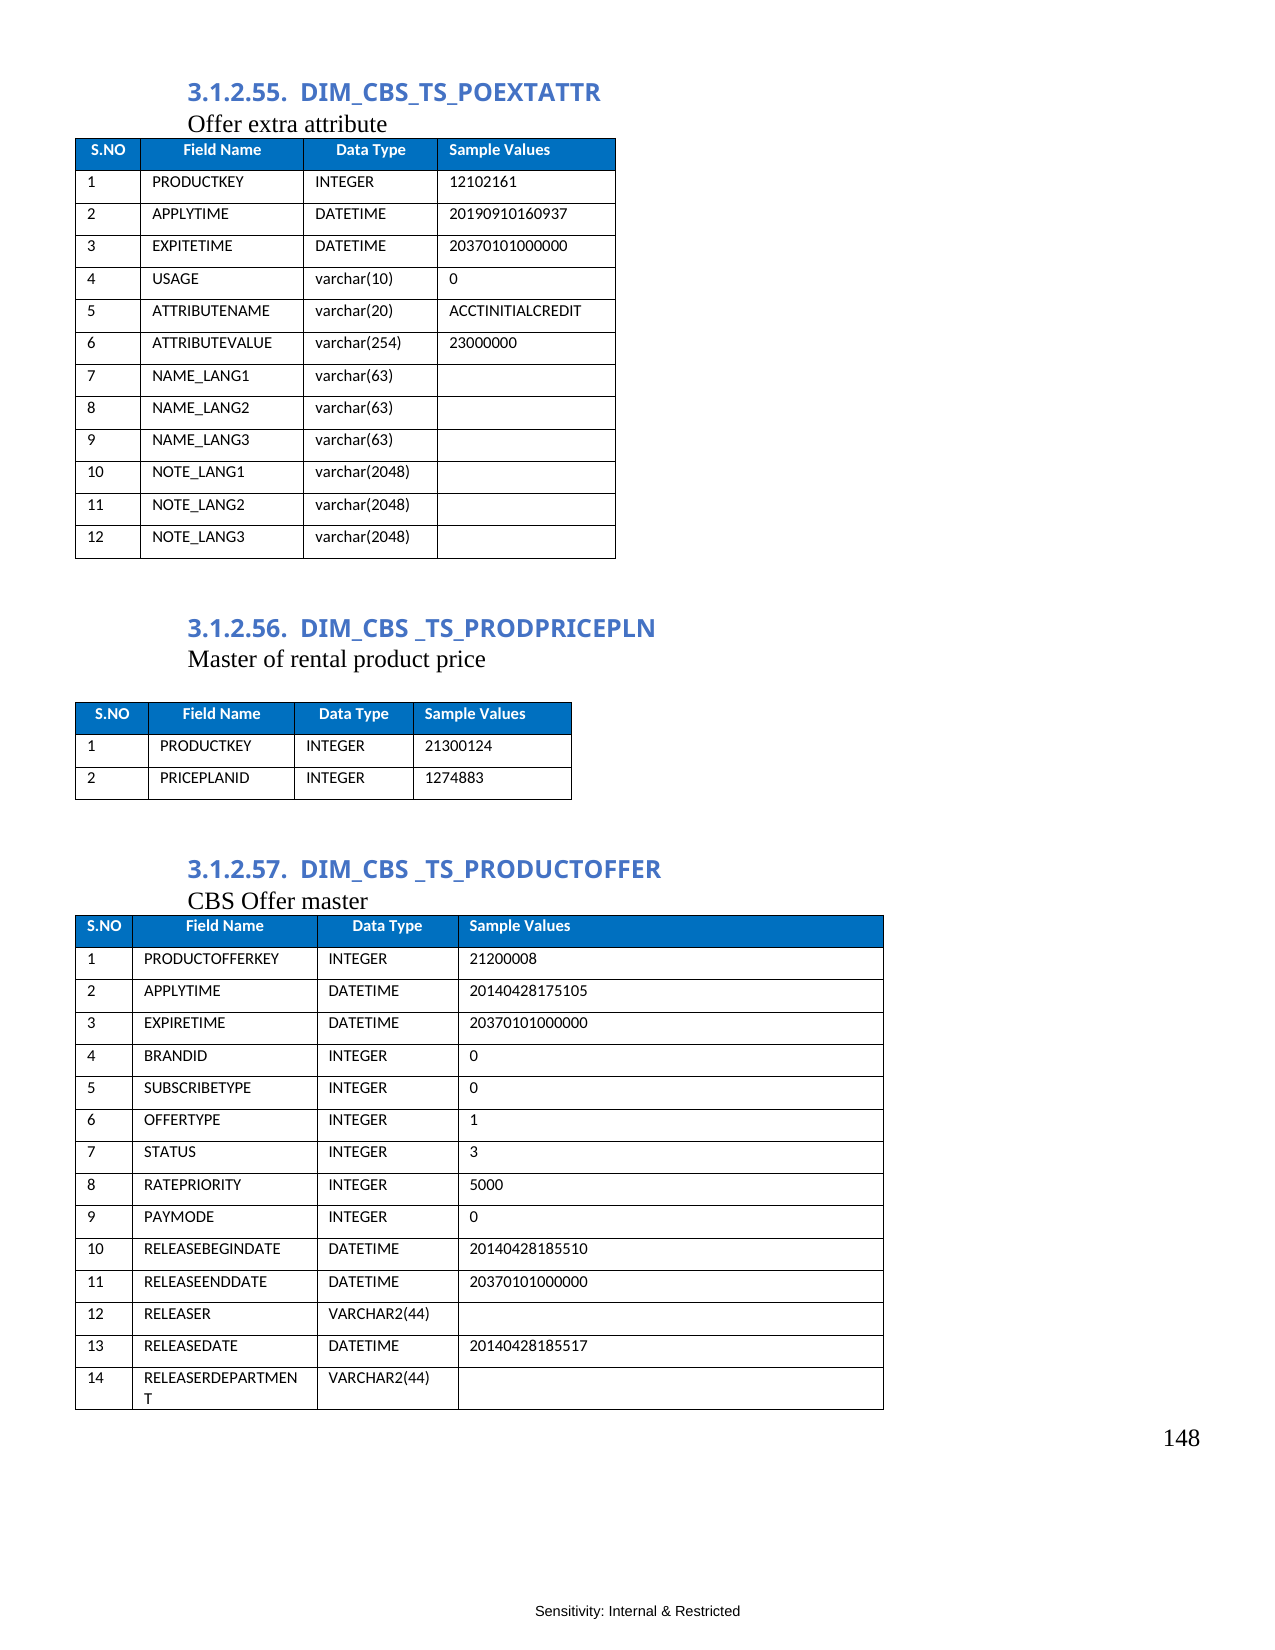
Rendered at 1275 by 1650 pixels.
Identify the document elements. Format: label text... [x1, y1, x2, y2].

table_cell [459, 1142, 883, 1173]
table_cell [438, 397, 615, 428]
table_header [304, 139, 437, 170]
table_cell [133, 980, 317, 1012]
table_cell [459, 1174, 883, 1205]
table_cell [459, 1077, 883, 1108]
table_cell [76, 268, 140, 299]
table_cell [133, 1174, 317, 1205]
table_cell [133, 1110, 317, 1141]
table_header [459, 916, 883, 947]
text CBS Offer master [187, 886, 1200, 915]
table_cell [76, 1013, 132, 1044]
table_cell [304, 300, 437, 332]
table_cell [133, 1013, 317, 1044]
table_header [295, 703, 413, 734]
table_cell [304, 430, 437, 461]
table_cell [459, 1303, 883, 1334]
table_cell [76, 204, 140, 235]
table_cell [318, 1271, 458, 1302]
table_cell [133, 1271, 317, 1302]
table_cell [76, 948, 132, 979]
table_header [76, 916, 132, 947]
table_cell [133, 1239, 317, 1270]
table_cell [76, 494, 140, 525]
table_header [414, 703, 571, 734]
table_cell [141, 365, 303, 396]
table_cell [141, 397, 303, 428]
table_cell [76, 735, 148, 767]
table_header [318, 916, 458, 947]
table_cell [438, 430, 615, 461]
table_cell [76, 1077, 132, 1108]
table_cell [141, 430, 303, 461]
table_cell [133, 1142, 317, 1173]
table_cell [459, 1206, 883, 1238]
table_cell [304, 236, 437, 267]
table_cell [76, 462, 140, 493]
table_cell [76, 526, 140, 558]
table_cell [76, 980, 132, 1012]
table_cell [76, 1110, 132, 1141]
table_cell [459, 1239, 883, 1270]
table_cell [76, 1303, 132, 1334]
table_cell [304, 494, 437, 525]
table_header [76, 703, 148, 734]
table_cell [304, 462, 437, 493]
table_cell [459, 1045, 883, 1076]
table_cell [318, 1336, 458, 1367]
text Offer extra attribute [187, 109, 1200, 138]
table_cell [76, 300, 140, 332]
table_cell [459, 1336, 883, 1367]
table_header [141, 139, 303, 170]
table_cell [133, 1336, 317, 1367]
subtitle DIM_CBS _TS_PRODUCTOFFER [187, 852, 1200, 886]
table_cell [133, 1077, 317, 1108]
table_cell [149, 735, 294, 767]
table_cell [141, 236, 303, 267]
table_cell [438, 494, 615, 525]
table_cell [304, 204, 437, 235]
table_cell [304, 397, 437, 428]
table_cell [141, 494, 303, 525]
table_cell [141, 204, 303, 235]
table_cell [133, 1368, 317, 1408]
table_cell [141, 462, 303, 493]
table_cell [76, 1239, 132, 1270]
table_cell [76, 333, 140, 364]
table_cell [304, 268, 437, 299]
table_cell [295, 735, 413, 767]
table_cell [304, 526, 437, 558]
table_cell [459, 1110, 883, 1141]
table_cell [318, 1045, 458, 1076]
text Master of rental product price [187, 644, 1200, 673]
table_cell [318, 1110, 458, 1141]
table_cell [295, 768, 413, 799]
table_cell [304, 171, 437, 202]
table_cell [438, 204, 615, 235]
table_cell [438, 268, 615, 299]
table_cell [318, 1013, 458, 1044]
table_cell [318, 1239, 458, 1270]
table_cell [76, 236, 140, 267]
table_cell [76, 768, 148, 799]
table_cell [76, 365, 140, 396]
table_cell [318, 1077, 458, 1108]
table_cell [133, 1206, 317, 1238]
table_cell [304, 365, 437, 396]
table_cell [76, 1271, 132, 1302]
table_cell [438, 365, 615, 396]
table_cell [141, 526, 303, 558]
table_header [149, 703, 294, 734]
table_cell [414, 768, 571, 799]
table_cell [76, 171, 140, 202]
subtitle DIM_CBS _TS_PRODPRICEPLN [187, 611, 1200, 644]
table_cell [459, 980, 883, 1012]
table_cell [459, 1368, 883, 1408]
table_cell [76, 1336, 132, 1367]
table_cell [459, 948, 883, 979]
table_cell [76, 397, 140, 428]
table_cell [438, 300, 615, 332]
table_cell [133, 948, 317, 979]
subtitle DIM_CBS_TS_POEXTATTR [187, 75, 1200, 109]
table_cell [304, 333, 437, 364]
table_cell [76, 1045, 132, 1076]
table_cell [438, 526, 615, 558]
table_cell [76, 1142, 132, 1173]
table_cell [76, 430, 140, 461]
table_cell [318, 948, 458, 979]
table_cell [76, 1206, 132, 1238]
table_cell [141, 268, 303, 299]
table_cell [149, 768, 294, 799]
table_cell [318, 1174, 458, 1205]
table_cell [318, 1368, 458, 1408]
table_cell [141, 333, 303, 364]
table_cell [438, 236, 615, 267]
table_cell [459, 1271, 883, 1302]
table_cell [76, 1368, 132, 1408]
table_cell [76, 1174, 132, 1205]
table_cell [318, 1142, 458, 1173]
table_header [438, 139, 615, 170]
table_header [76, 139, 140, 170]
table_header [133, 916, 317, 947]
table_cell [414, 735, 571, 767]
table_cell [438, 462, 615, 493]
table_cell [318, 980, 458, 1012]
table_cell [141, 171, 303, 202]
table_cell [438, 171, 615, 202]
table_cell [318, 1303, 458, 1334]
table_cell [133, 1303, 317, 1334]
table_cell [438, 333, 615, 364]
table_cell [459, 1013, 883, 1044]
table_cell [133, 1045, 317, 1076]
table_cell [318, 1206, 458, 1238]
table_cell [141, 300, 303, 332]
